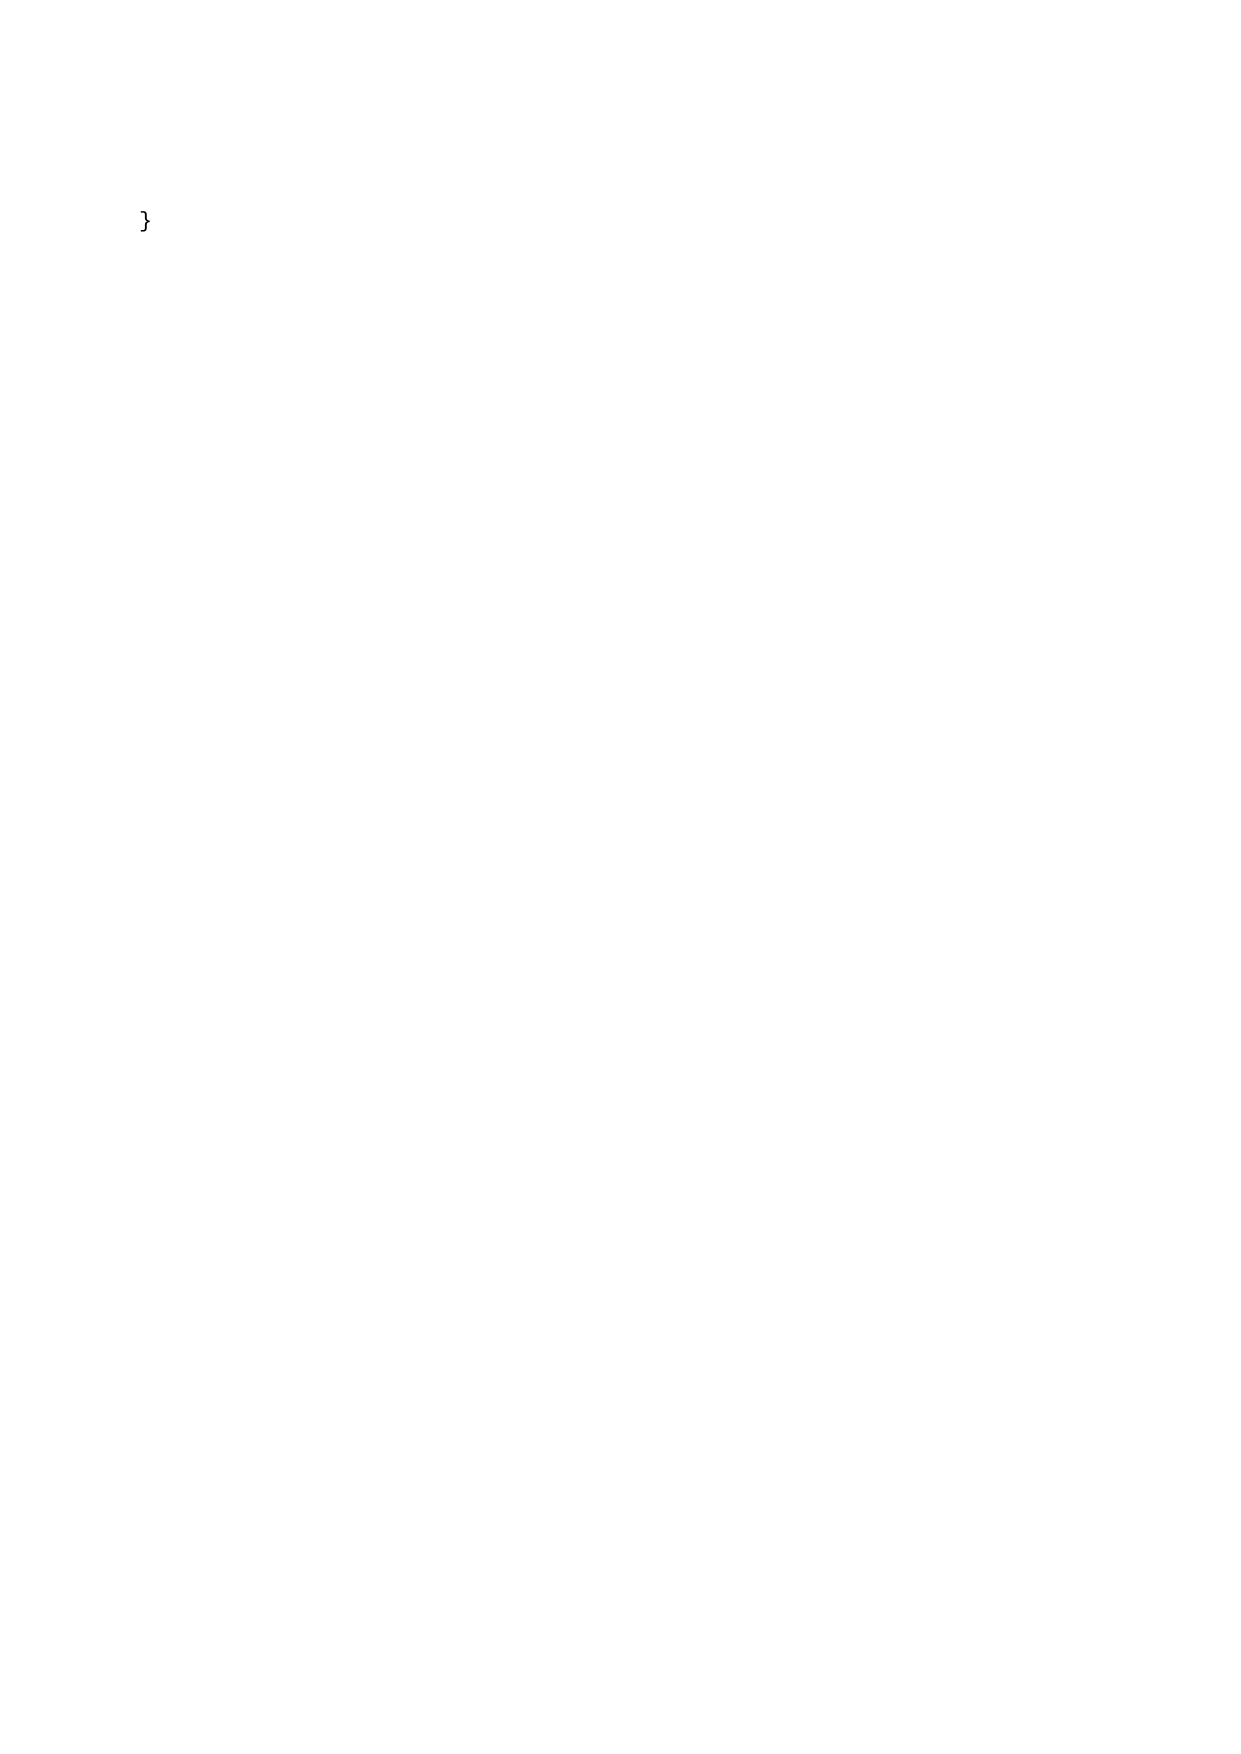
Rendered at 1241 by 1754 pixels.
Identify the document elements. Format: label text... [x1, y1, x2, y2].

text } [139, 209, 1101, 234]
